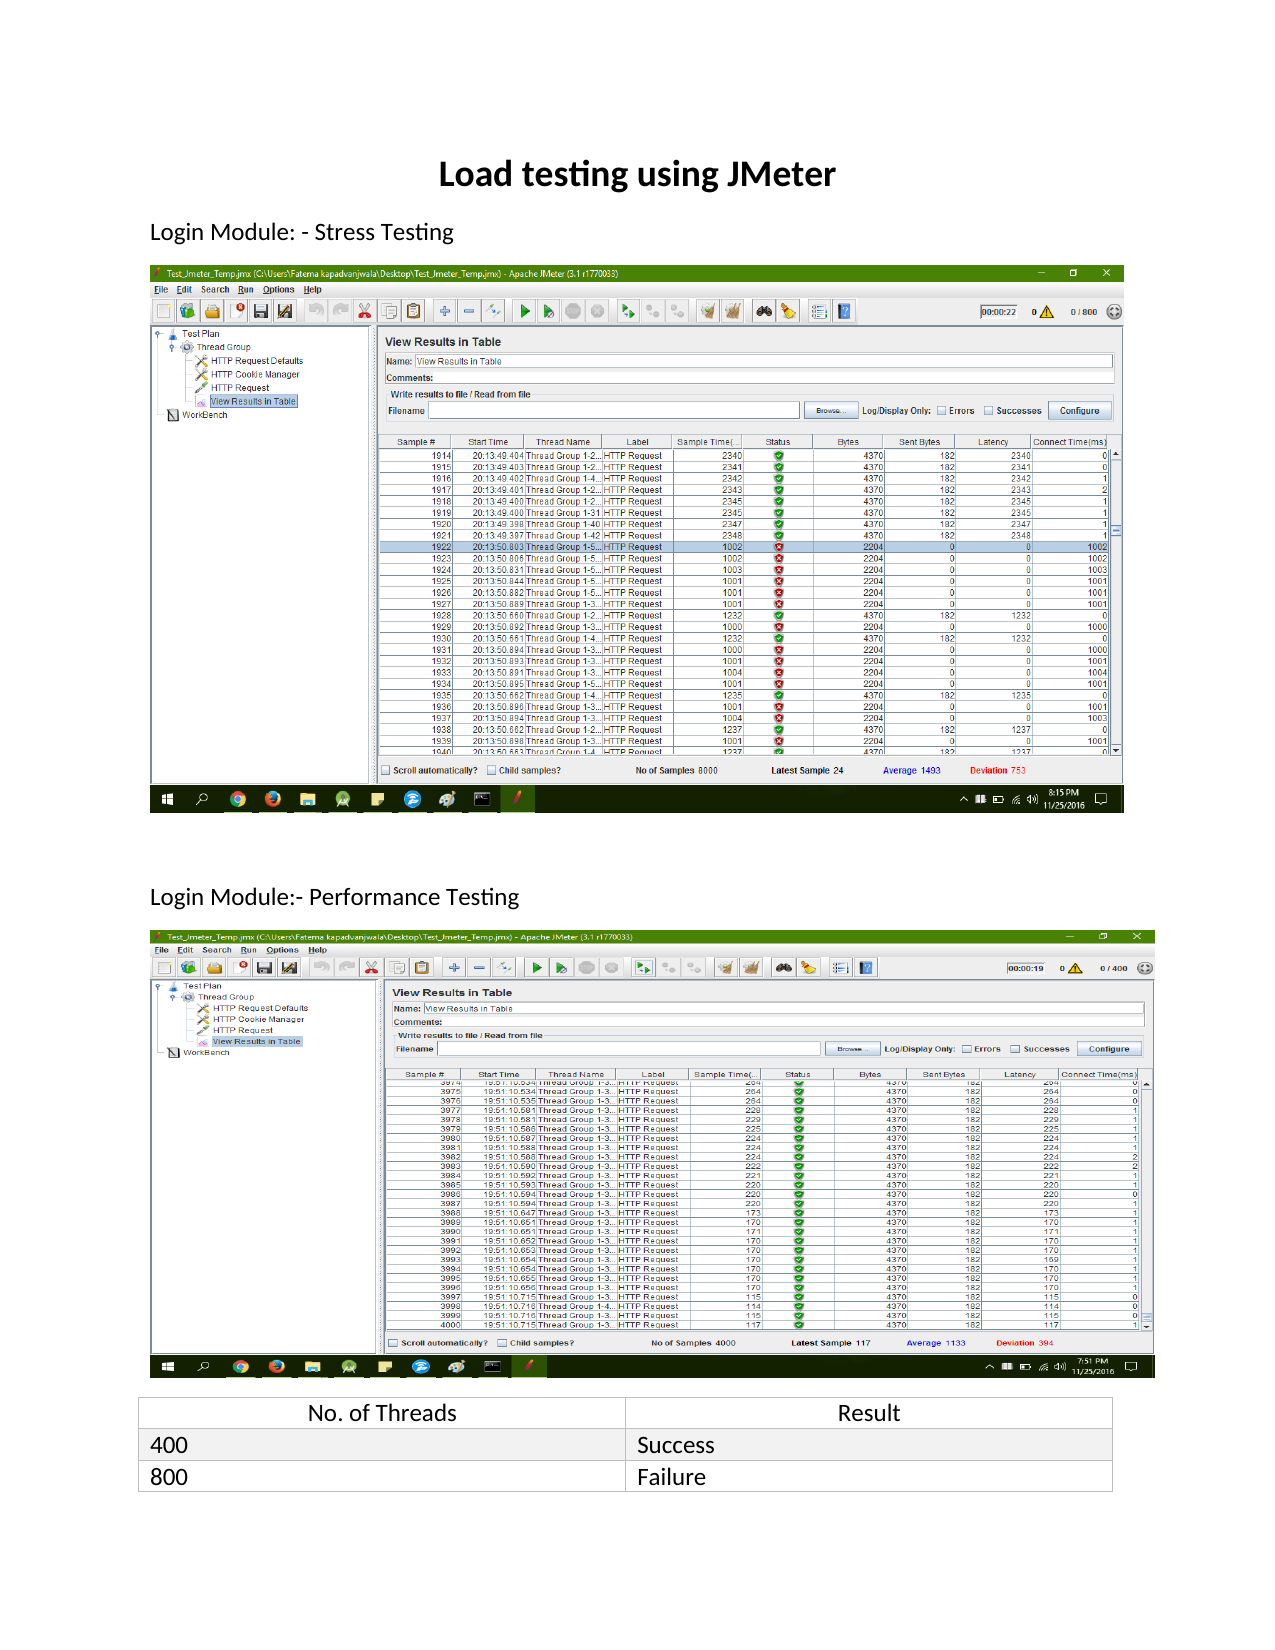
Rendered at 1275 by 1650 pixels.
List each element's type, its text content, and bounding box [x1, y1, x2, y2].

table_header No. of Threads [139, 1398, 625, 1428]
text Login Module:- Performance Testing [150, 881, 1125, 912]
picture [150, 930, 1155, 1378]
table_header Result [626, 1398, 1112, 1428]
table_cell 800 [139, 1461, 625, 1491]
table_cell Failure [626, 1461, 1112, 1491]
text Login Module: - Stress Testing [150, 216, 1125, 247]
text Load testing using JMeter [150, 150, 1125, 196]
table_cell 400 [139, 1429, 625, 1460]
picture [150, 265, 1124, 813]
table_cell Success [626, 1429, 1112, 1460]
